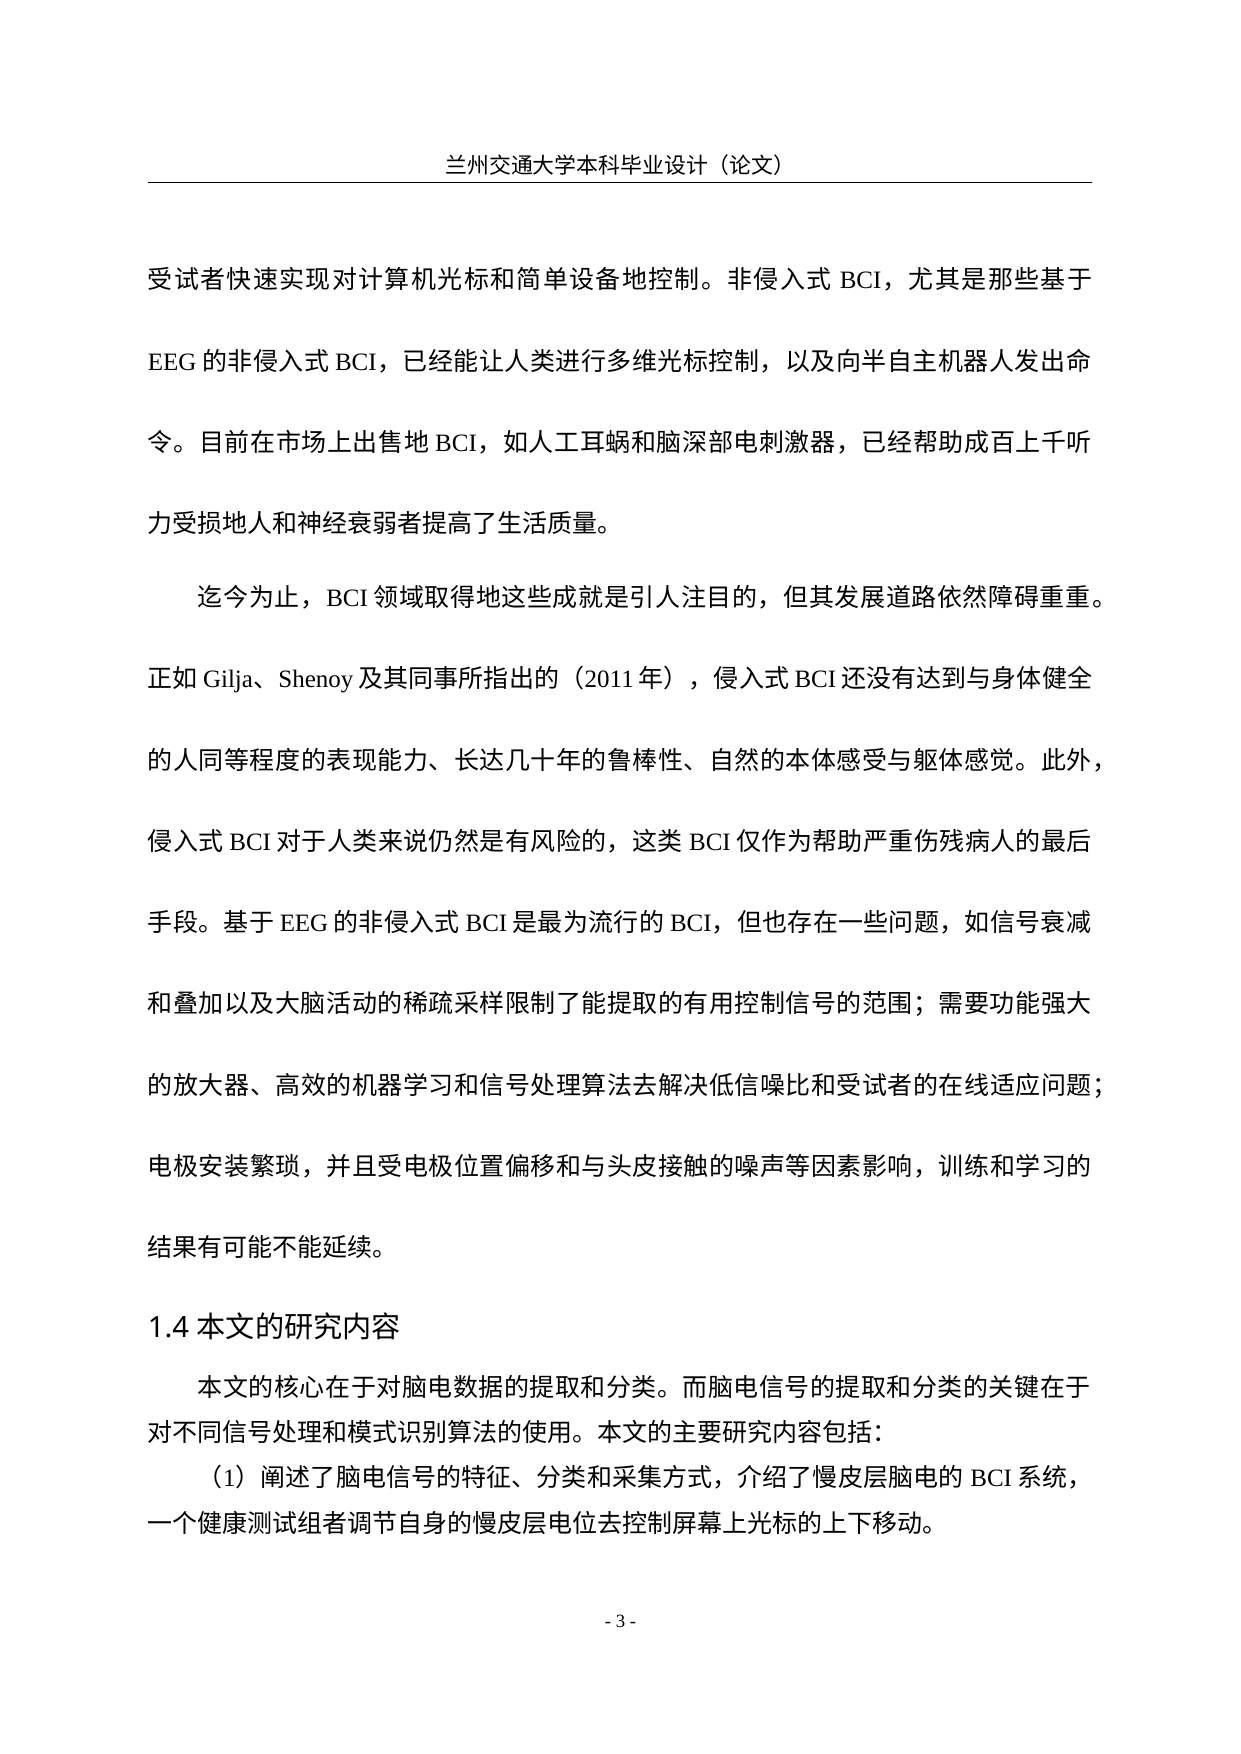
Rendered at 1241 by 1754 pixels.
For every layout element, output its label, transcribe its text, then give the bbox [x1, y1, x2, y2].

text （1）阐述了脑电信号的特征、分类和采集方式，介绍了慢皮层脑电的BCI系统，一个健康测试组者调节自身的慢皮层电位去控制屏幕上光标的上下移动。 [148, 1458, 1092, 1539]
text 1.4 本文的研究内容 [148, 1304, 1092, 1346]
text 本文的核心在于对脑电数据的提取和分类。而脑电信号的提取和分类的关键在于对不同信号处理和模式识别算法的使用。本文的主要研究内容包括： [148, 1367, 1092, 1449]
text 迄今为止，BCI领域取得地这些成就是引人注目的，但其发展道路依然障碍重重。正如Gilja、Shenoy及其同事所指出的（2011年），侵入式BCI还没有达到与身体健全的人同等程度的表现能力、长达几十年的鲁棒性、自然的本体感受与躯体感觉。此外，侵入式BCI对于人类来说仍然是有风险的，这类BCI仅作为帮助严重伤残病人的最后手段。基于EEG的非侵入式BCI是最为流行的BCI，但也存在一些问题，如信号衰减和叠加以及大脑活动的稀疏采样限制了能提取的有用控制信号的范围；需要功能强大的放大器、高效的机器学习和信号处理算法去解决低信噪比和受试者的在线适应问题；电极安装繁琐，并且受电极位置偏移和与头皮接触的噪声等因素影响，训练和学习的结果有可能不能延续。 [148, 563, 1092, 1278]
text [148, 246, 1092, 554]
